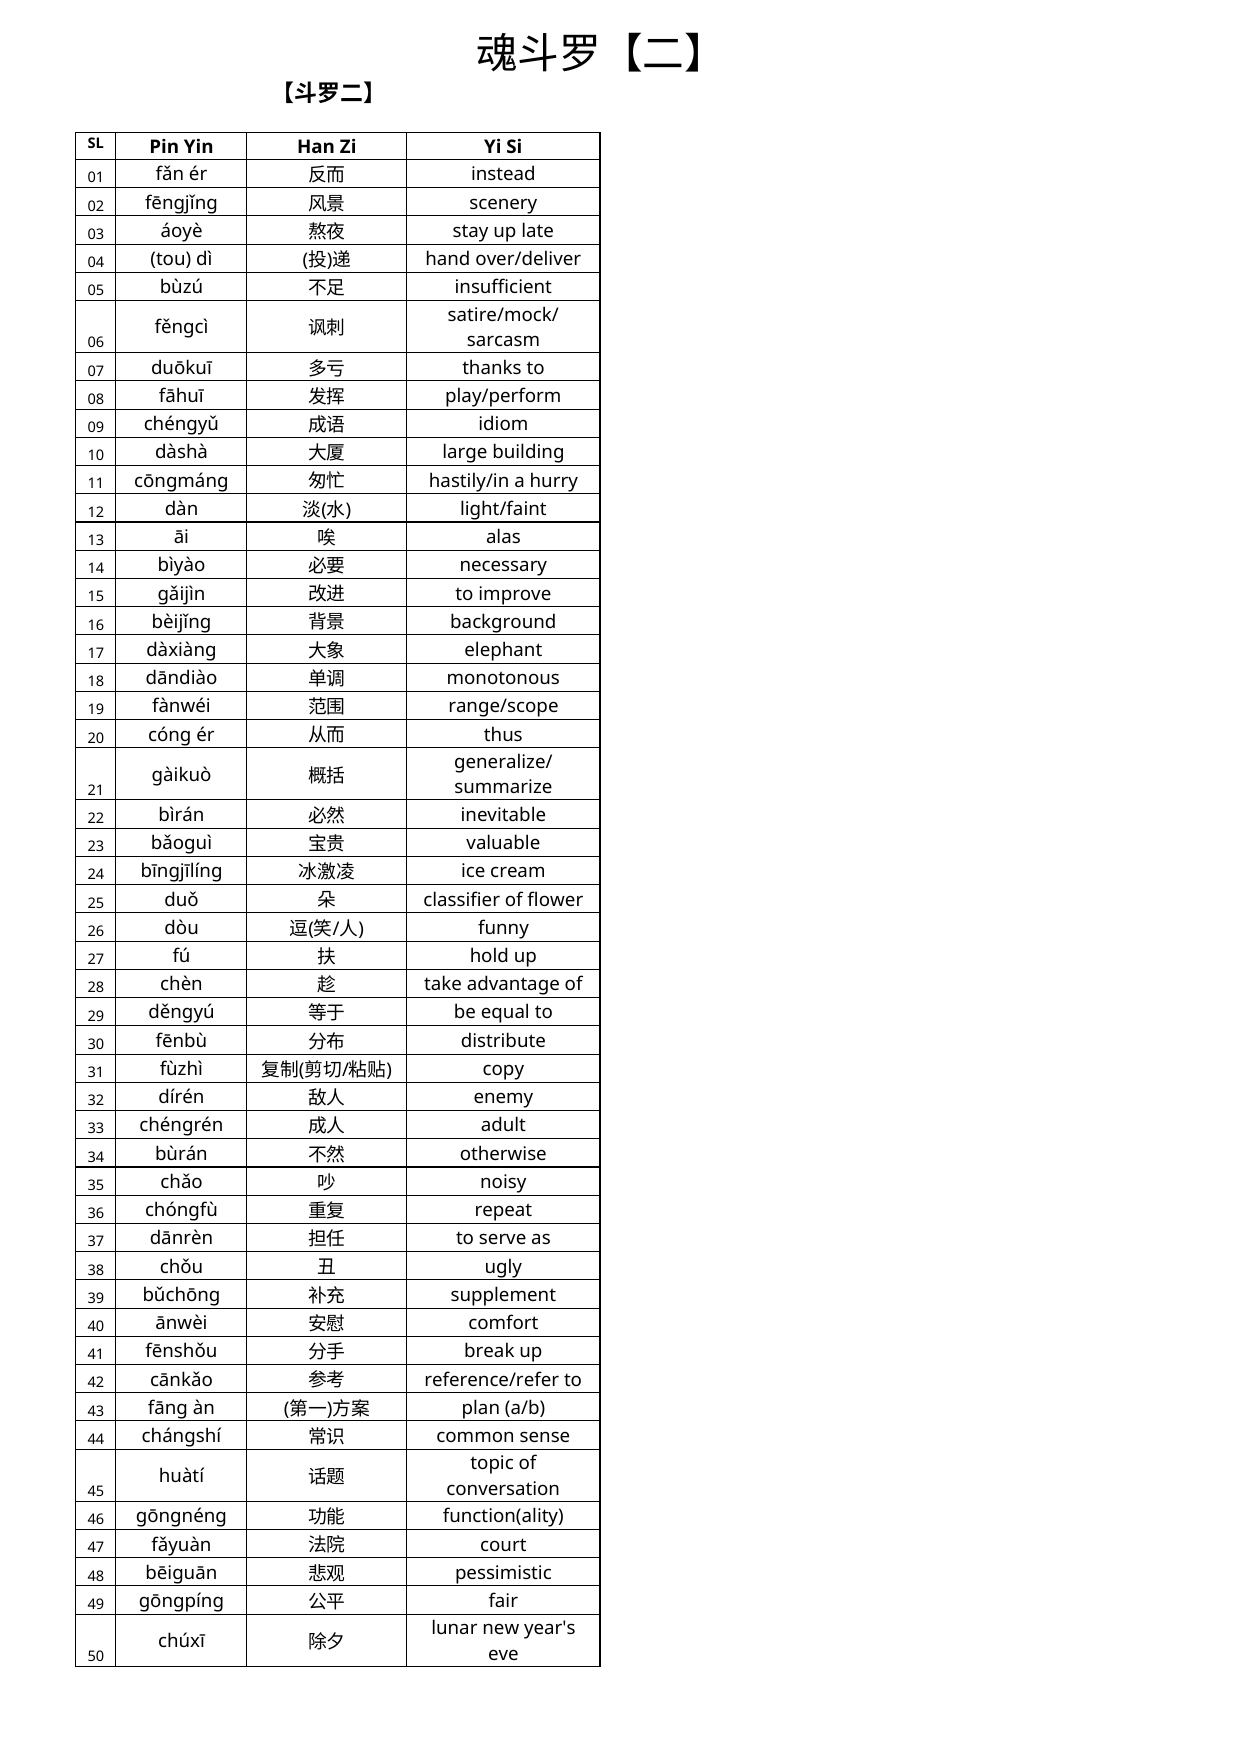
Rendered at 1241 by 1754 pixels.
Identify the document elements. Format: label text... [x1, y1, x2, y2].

table_cell break up [407, 1337, 599, 1364]
table_cell to serve as [407, 1224, 599, 1251]
table_cell 必然 [247, 800, 406, 828]
table_cell 48 [76, 1558, 115, 1585]
table_cell 15 [76, 579, 115, 606]
table_cell generalize/summarize [407, 748, 599, 799]
table_cell copy [407, 1055, 599, 1082]
table_cell 担任 [247, 1224, 406, 1251]
table_cell topic of conversation [407, 1450, 599, 1501]
table_cell dírén [116, 1083, 246, 1110]
table_cell fāhuī [116, 381, 246, 408]
table_cell chéngrén [116, 1111, 246, 1138]
table_cell common sense [407, 1421, 599, 1449]
table_cell 从而 [247, 720, 406, 747]
table_cell 发挥 [247, 381, 406, 408]
table_cell ānwèi [116, 1309, 246, 1336]
table_cell 风景 [247, 188, 406, 215]
table_cell 功能 [247, 1502, 406, 1529]
table_cell 39 [76, 1280, 115, 1307]
table_cell 41 [76, 1337, 115, 1364]
table_cell 08 [76, 381, 115, 408]
table_cell 02 [76, 188, 115, 215]
table_cell funny [407, 913, 599, 941]
table_cell fěngcì [116, 301, 246, 352]
table_cell 25 [76, 885, 115, 912]
table_cell 补充 [247, 1280, 406, 1307]
table_cell 敌人 [247, 1083, 406, 1110]
table_cell gōngpíng [116, 1586, 246, 1614]
table_cell inevitable [407, 800, 599, 828]
table_cell enemy [407, 1083, 599, 1110]
table_cell 31 [76, 1055, 115, 1082]
table_cell repeat [407, 1196, 599, 1223]
table_cell 必要 [247, 551, 406, 578]
table_cell adult [407, 1111, 599, 1138]
table_cell chèn [116, 970, 246, 997]
table_cell valuable [407, 829, 599, 856]
table_cell 12 [76, 494, 115, 521]
table_cell 22 [76, 800, 115, 828]
table_cell alas [407, 523, 599, 550]
table_cell ice cream [407, 857, 599, 884]
table_cell 33 [76, 1111, 115, 1138]
table_cell 23 [76, 829, 115, 856]
table_cell 大厦 [247, 438, 406, 465]
table_cell bìrán [116, 800, 246, 828]
table_cell 复制(剪切/粘贴) [247, 1055, 406, 1082]
table_cell huàtí [116, 1450, 246, 1501]
table_cell 大象 [247, 635, 406, 663]
table_cell chǎo [116, 1168, 246, 1194]
table_cell 话题 [247, 1450, 406, 1501]
table_cell 单调 [247, 664, 406, 691]
table_cell bìyào [116, 551, 246, 578]
table_cell 45 [76, 1450, 115, 1501]
table_cell 唉 [247, 523, 406, 550]
table_cell 成人 [247, 1111, 406, 1138]
table_cell 36 [76, 1196, 115, 1223]
table_cell fùzhì [116, 1055, 246, 1082]
table_cell 18 [76, 664, 115, 691]
table_cell light/faint [407, 494, 599, 521]
table_cell 法院 [247, 1530, 406, 1557]
table_cell 成语 [247, 410, 406, 437]
table_cell fēngjǐng [116, 188, 246, 215]
table_cell 扶 [247, 942, 406, 969]
table_cell 06 [76, 301, 115, 352]
table_cell thus [407, 720, 599, 747]
table_cell 等于 [247, 998, 406, 1025]
table_cell 47 [76, 1530, 115, 1557]
table_cell bēiguān [116, 1558, 246, 1585]
text 【斗罗二】 [75, 75, 583, 132]
table_cell ugly [407, 1252, 599, 1279]
table_cell gǎijìn [116, 579, 246, 606]
table_cell cóng ér [116, 720, 246, 747]
table_cell background [407, 607, 599, 634]
table_header Pin Yin [116, 133, 246, 159]
table_cell 多亏 [247, 353, 406, 380]
table_cell thanks to [407, 353, 599, 380]
table_cell 悲观 [247, 1558, 406, 1585]
table_cell duōkuī [116, 353, 246, 380]
table_cell 43 [76, 1393, 115, 1420]
table_cell hastily/in a hurry [407, 466, 599, 493]
table_header Han Zi [247, 133, 406, 159]
table_cell chúxī [116, 1615, 246, 1666]
table_cell lunar new year's eve [407, 1615, 599, 1666]
table_cell fēnbù [116, 1026, 246, 1053]
table_cell insufficient [407, 273, 599, 300]
table_cell large building [407, 438, 599, 465]
table_cell satire/mock/sarcasm [407, 301, 599, 352]
table_cell gōngnéng [116, 1502, 246, 1529]
table_cell áoyè [116, 216, 246, 243]
table_cell noisy [407, 1168, 599, 1194]
table_cell 19 [76, 692, 115, 719]
table_cell 安慰 [247, 1309, 406, 1336]
table_cell gàikuò [116, 748, 246, 799]
table_cell 丑 [247, 1252, 406, 1279]
table_cell 公平 [247, 1586, 406, 1614]
table_cell děngyú [116, 998, 246, 1025]
table_cell cānkǎo [116, 1365, 246, 1392]
table_cell 05 [76, 273, 115, 300]
table_cell stay up late [407, 216, 599, 243]
table_cell duǒ [116, 885, 246, 912]
table_cell necessary [407, 551, 599, 578]
table_cell 宝贵 [247, 829, 406, 856]
table_cell 27 [76, 942, 115, 969]
table_cell 38 [76, 1252, 115, 1279]
table_cell 04 [76, 245, 115, 272]
table_cell 35 [76, 1168, 115, 1194]
table_cell āi [116, 523, 246, 550]
table_cell 趁 [247, 970, 406, 997]
table_cell plan (a/b) [407, 1393, 599, 1420]
table_cell 01 [76, 160, 115, 187]
table_cell supplement [407, 1280, 599, 1307]
table_cell 30 [76, 1026, 115, 1053]
table_cell 除夕 [247, 1615, 406, 1666]
table_cell 参考 [247, 1365, 406, 1392]
table_cell chóngfù [116, 1196, 246, 1223]
table_cell fǎn ér [116, 160, 246, 187]
table_cell reference/refer to [407, 1365, 599, 1392]
table_cell 背景 [247, 607, 406, 634]
table_cell 反而 [247, 160, 406, 187]
table_cell 讽刺 [247, 301, 406, 352]
table_cell 28 [76, 970, 115, 997]
table_cell function(ality) [407, 1502, 599, 1529]
table_cell take advantage of [407, 970, 599, 997]
table_cell 11 [76, 466, 115, 493]
table_cell 吵 [247, 1168, 406, 1194]
table_cell bīngjīlíng [116, 857, 246, 884]
table_cell 匆忙 [247, 466, 406, 493]
table_cell bèijǐng [116, 607, 246, 634]
table_cell 40 [76, 1309, 115, 1336]
table_cell dāndiào [116, 664, 246, 691]
table_cell 37 [76, 1224, 115, 1251]
table_cell chángshí [116, 1421, 246, 1449]
table_cell 重复 [247, 1196, 406, 1223]
table_cell 09 [76, 410, 115, 437]
table_cell 范围 [247, 692, 406, 719]
table_cell fair [407, 1586, 599, 1614]
table_cell 不足 [247, 273, 406, 300]
table_header Yi Si [407, 133, 599, 159]
table_cell dàshà [116, 438, 246, 465]
table_cell 不然 [247, 1139, 406, 1166]
table_cell fēnshǒu [116, 1337, 246, 1364]
table_cell 朵 [247, 885, 406, 912]
table_cell 17 [76, 635, 115, 663]
table_cell 24 [76, 857, 115, 884]
table_cell (投)递 [247, 245, 406, 272]
table_cell 概括 [247, 748, 406, 799]
table_cell 10 [76, 438, 115, 465]
table_cell 淡(水) [247, 494, 406, 521]
table_cell fāng àn [116, 1393, 246, 1420]
table_cell hold up [407, 942, 599, 969]
table_cell court [407, 1530, 599, 1557]
table_cell fǎyuàn [116, 1530, 246, 1557]
table_cell instead [407, 160, 599, 187]
table_cell fànwéi [116, 692, 246, 719]
table_cell monotonous [407, 664, 599, 691]
table_cell 冰激凌 [247, 857, 406, 884]
table_cell pessimistic [407, 1558, 599, 1585]
table_cell 逗(笑/人) [247, 913, 406, 941]
table_cell 49 [76, 1586, 115, 1614]
table_cell chéngyǔ [116, 410, 246, 437]
table_cell 26 [76, 913, 115, 941]
table_cell 42 [76, 1365, 115, 1392]
table_cell chǒu [116, 1252, 246, 1279]
table_cell elephant [407, 635, 599, 663]
table_cell bǎoguì [116, 829, 246, 856]
table_cell bùrán [116, 1139, 246, 1166]
table_cell bǔchōng [116, 1280, 246, 1307]
table_cell play/perform [407, 381, 599, 408]
table_cell 21 [76, 748, 115, 799]
table_cell 改进 [247, 579, 406, 606]
table_cell bùzú [116, 273, 246, 300]
table_cell to improve [407, 579, 599, 606]
table_cell (tou) dì [116, 245, 246, 272]
table_cell distribute [407, 1026, 599, 1053]
table_cell 14 [76, 551, 115, 578]
table_cell 50 [76, 1615, 115, 1666]
table_cell classifier of flower [407, 885, 599, 912]
table_cell fú [116, 942, 246, 969]
table_cell otherwise [407, 1139, 599, 1166]
table_cell 32 [76, 1083, 115, 1110]
table_cell 44 [76, 1421, 115, 1449]
table_cell comfort [407, 1309, 599, 1336]
table_cell be equal to [407, 998, 599, 1025]
table_cell 34 [76, 1139, 115, 1166]
table_cell idiom [407, 410, 599, 437]
table_cell 07 [76, 353, 115, 380]
table_cell dānrèn [116, 1224, 246, 1251]
table_header SL [76, 133, 115, 159]
table_cell 16 [76, 607, 115, 634]
table_cell 29 [76, 998, 115, 1025]
table_cell dòu [116, 913, 246, 941]
table_cell 常识 [247, 1421, 406, 1449]
table_cell 13 [76, 523, 115, 550]
table_cell 46 [76, 1502, 115, 1529]
table_cell hand over/deliver [407, 245, 599, 272]
table_cell 分手 [247, 1337, 406, 1364]
table_cell 分布 [247, 1026, 406, 1053]
table_cell (第一)方案 [247, 1393, 406, 1420]
table_cell 熬夜 [247, 216, 406, 243]
table_cell dàxiàng [116, 635, 246, 663]
table_cell 03 [76, 216, 115, 243]
table_cell dàn [116, 494, 246, 521]
table_cell scenery [407, 188, 599, 215]
table_cell range/scope [407, 692, 599, 719]
table_cell cōngmáng [116, 466, 246, 493]
table_cell 20 [76, 720, 115, 747]
